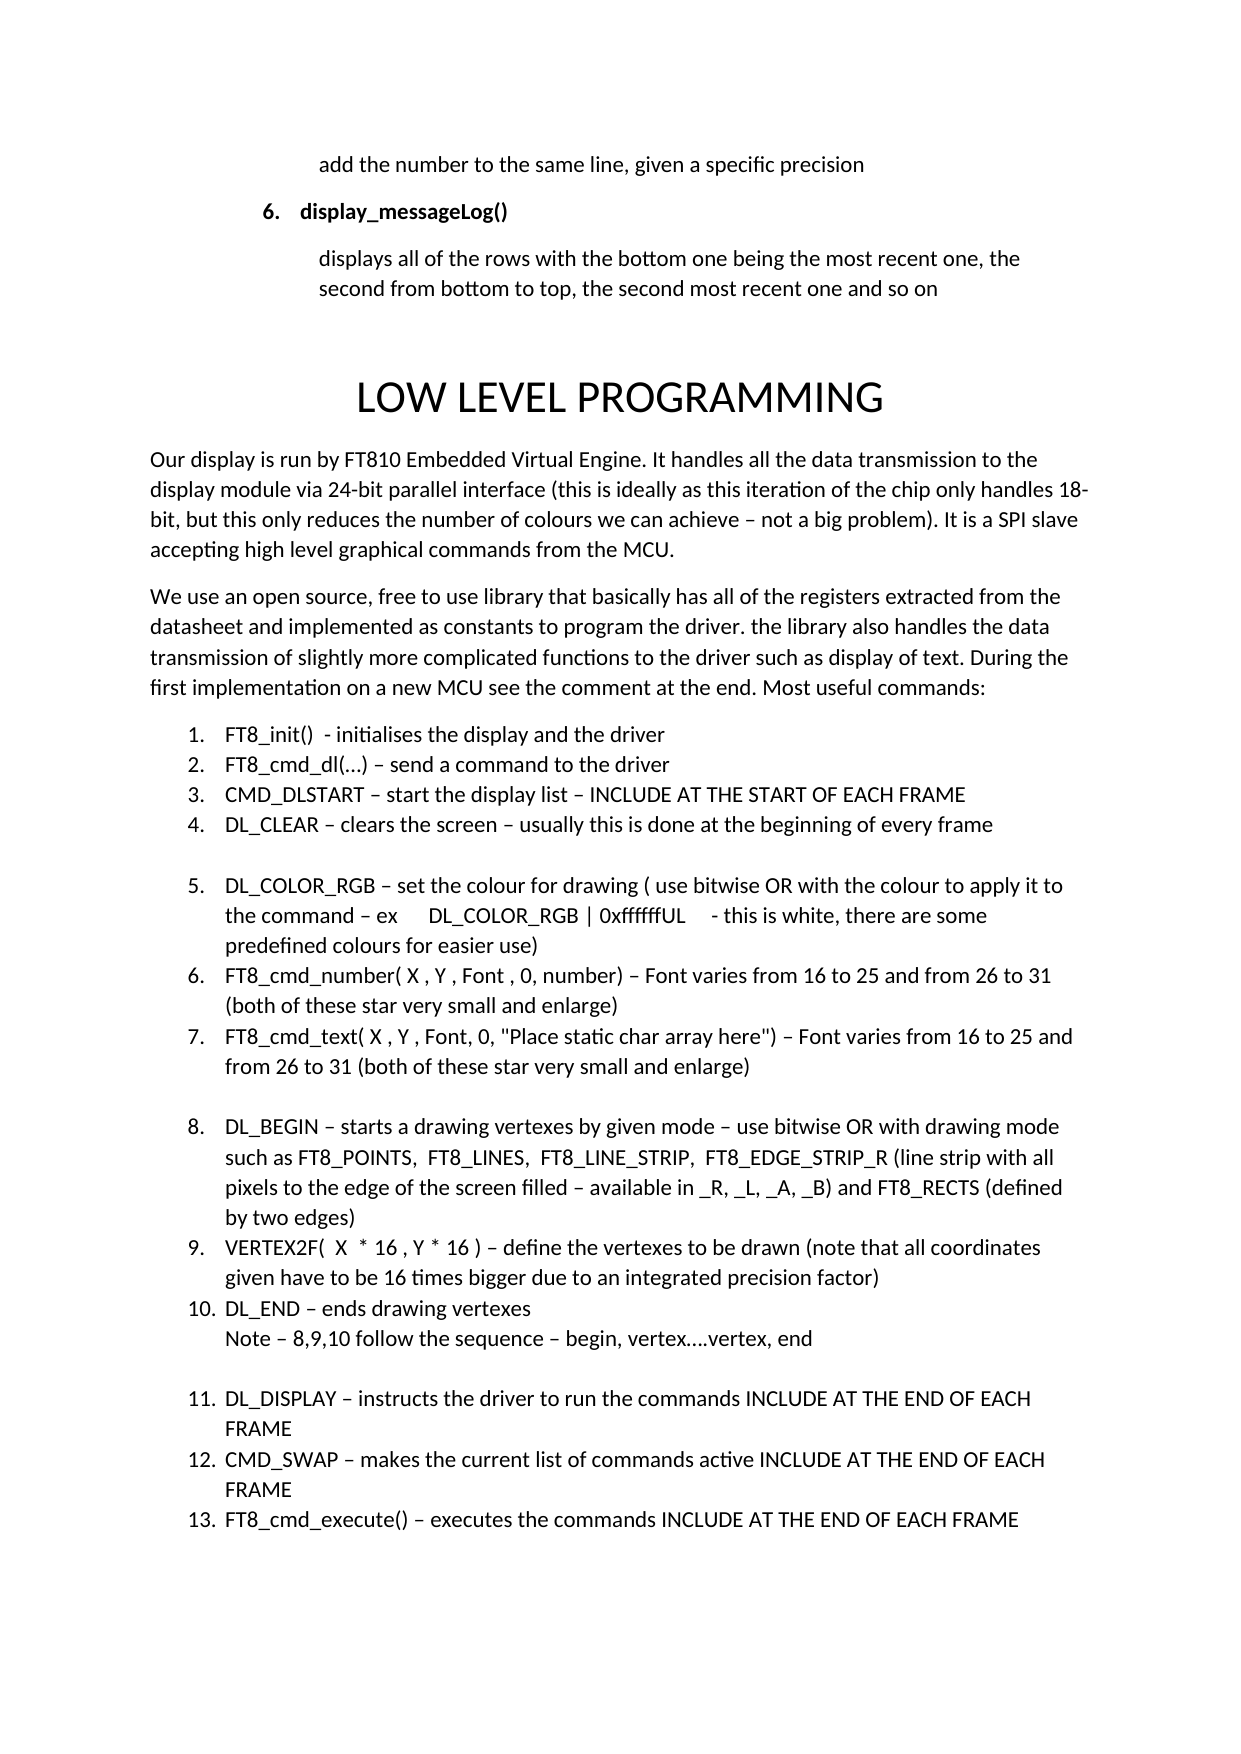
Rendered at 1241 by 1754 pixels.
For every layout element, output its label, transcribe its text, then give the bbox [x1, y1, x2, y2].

list FT8_cmd_dl(…) – send a command to the driver [187, 750, 1090, 778]
list display_messageLog() [262, 197, 1090, 225]
text displays all of the rows with the bottom one being the most recent one, the second from bottom to top, the second most recent one and so on [319, 244, 1090, 302]
list CMD_DLSTART – start the display list – INCLUDE AT THE START OF EACH FRAME [187, 780, 1090, 808]
list FT8_init() - initialises the display and the driver [187, 720, 1090, 748]
list FT8_cmd_number( X , Y , Font , 0, number) – Font varies from 16 to 25 and from 26 to 31 (both of these star very small and enlarge) [187, 961, 1090, 1019]
list VERTEX2F( X * 16 , Y * 16 ) – define the vertexes to be drawn (note that all coordinates given have to be 16 times bigger due to an integrated precision factor) [187, 1233, 1090, 1291]
list DL_BEGIN – starts a drawing vertexes by given mode – use bitwise OR with drawing mode such as FT8_POINTS, FT8_LINES, FT8_LINE_STRIP, FT8_EDGE_STRIP_R (line strip with all pixels to the edge of the screen filled – available in _R, _L, _A, _B) and FT8_RECTS (defined by two edges) [187, 1112, 1090, 1231]
list FT8_cmd_text( X , Y , Font, 0, "Place static char array here") – Font varies from 16 to 25 and from 26 to 31 (both of these star very small and enlarge) [187, 1022, 1090, 1080]
text add the number to the same line, given a specific precision [319, 150, 1090, 178]
list DL_END – ends drawing vertexes [187, 1294, 1090, 1322]
text We use an open source, free to use library that basically has all of the registers extracted from the datasheet and implemented as constants to program the driver. the library also handles the data transmission of slightly more complicated functions to the driver such as display of text. During the first implementation on a new MCU see the comment at the end. Most useful commands: [150, 582, 1090, 701]
list DL_COLOR_RGB – set the colour for drawing ( use bitwise OR with the colour to apply it to the command – ex DL_COLOR_RGB | 0xffffffUL - this is white, there are some predefined colours for easier use) [187, 871, 1090, 959]
list DL_CLEAR – clears the screen – usually this is done at the beginning of every frame [187, 810, 1090, 838]
list Note – 8,9,10 follow the sequence – begin, vertex….vertex, end [225, 1324, 1090, 1352]
text LOW LEVEL PROGRAMMING [150, 368, 1090, 424]
list CMD_SWAP – makes the current list of commands active INCLUDE AT THE END OF EACH FRAME [187, 1445, 1090, 1503]
list DL_DISPLAY – instructs the driver to run the commands INCLUDE AT THE END OF EACH FRAME [187, 1384, 1090, 1442]
text Our display is run by FT810 Embedded Virtual Engine. It handles all the data transmission to the display module via 24-bit parallel interface (this is ideally as this iteration of the chip only handles 18-bit, but this only reduces the number of colours we can achieve – not a big problem). It is a SPI slave accepting high level graphical commands from the MCU. [150, 445, 1090, 563]
list FT8_cmd_execute() – executes the commands INCLUDE AT THE END OF EACH FRAME [187, 1505, 1090, 1533]
